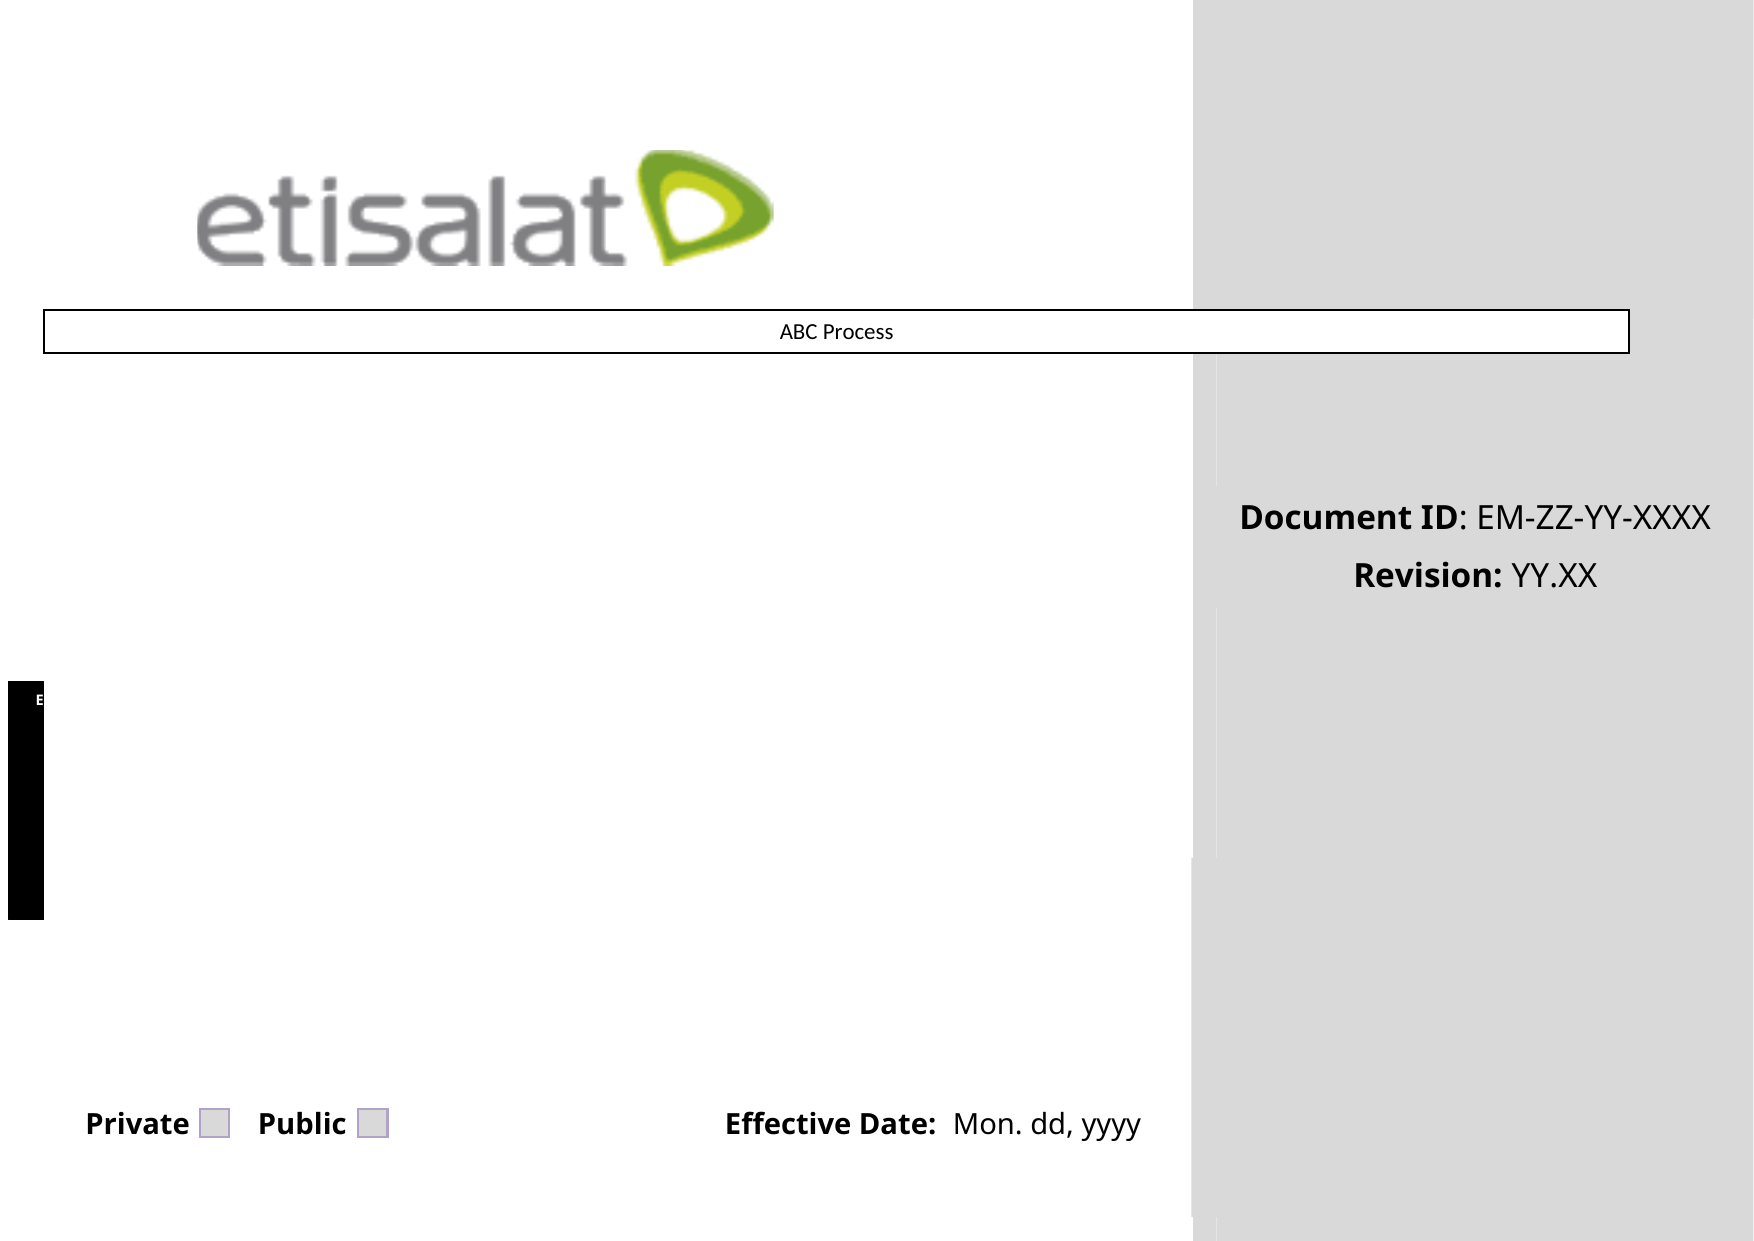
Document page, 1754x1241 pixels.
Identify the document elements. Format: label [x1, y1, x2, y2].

picture [197, 150, 774, 266]
